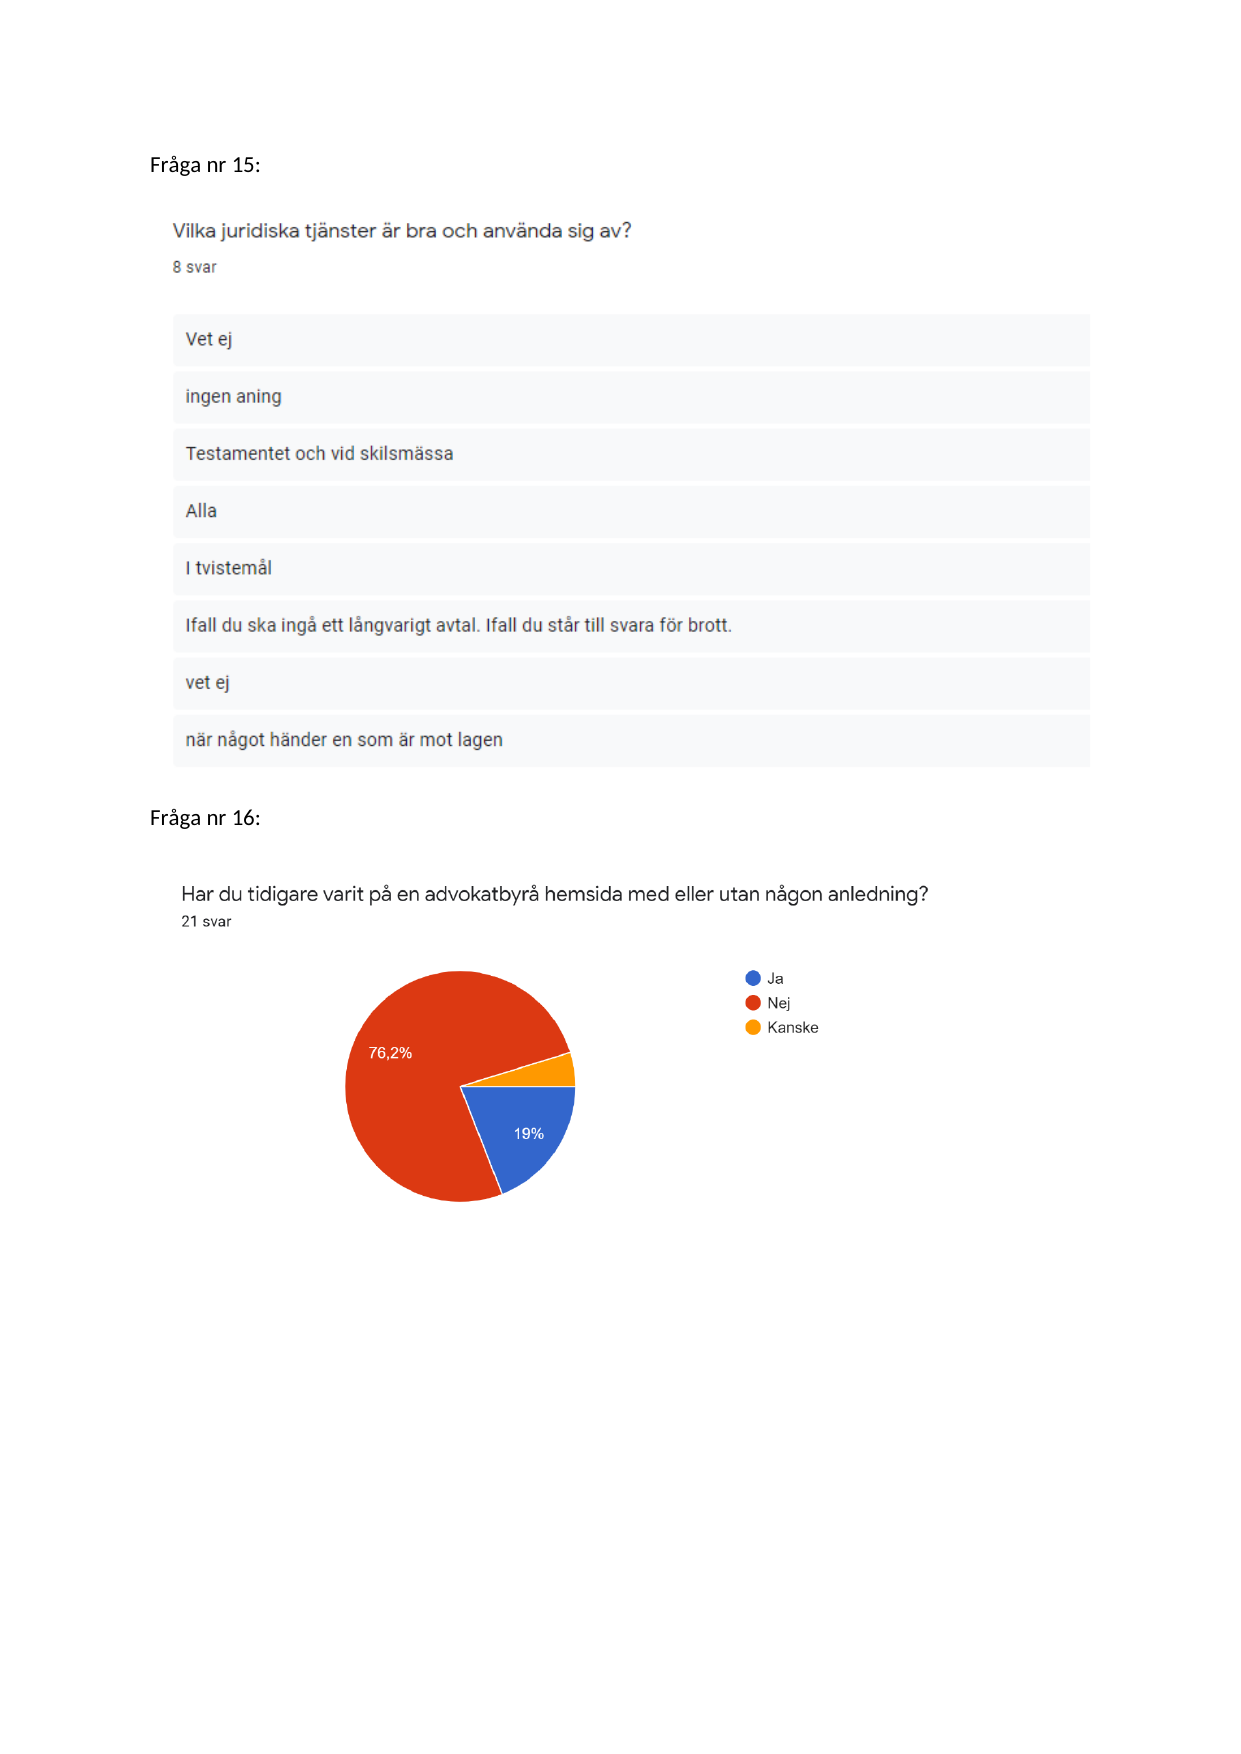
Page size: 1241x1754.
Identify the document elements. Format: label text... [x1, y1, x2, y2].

picture [150, 196, 1091, 784]
text Fråga nr 15: [150, 150, 1090, 178]
text Fråga nr 16: [150, 803, 1090, 831]
picture [150, 849, 1091, 1246]
